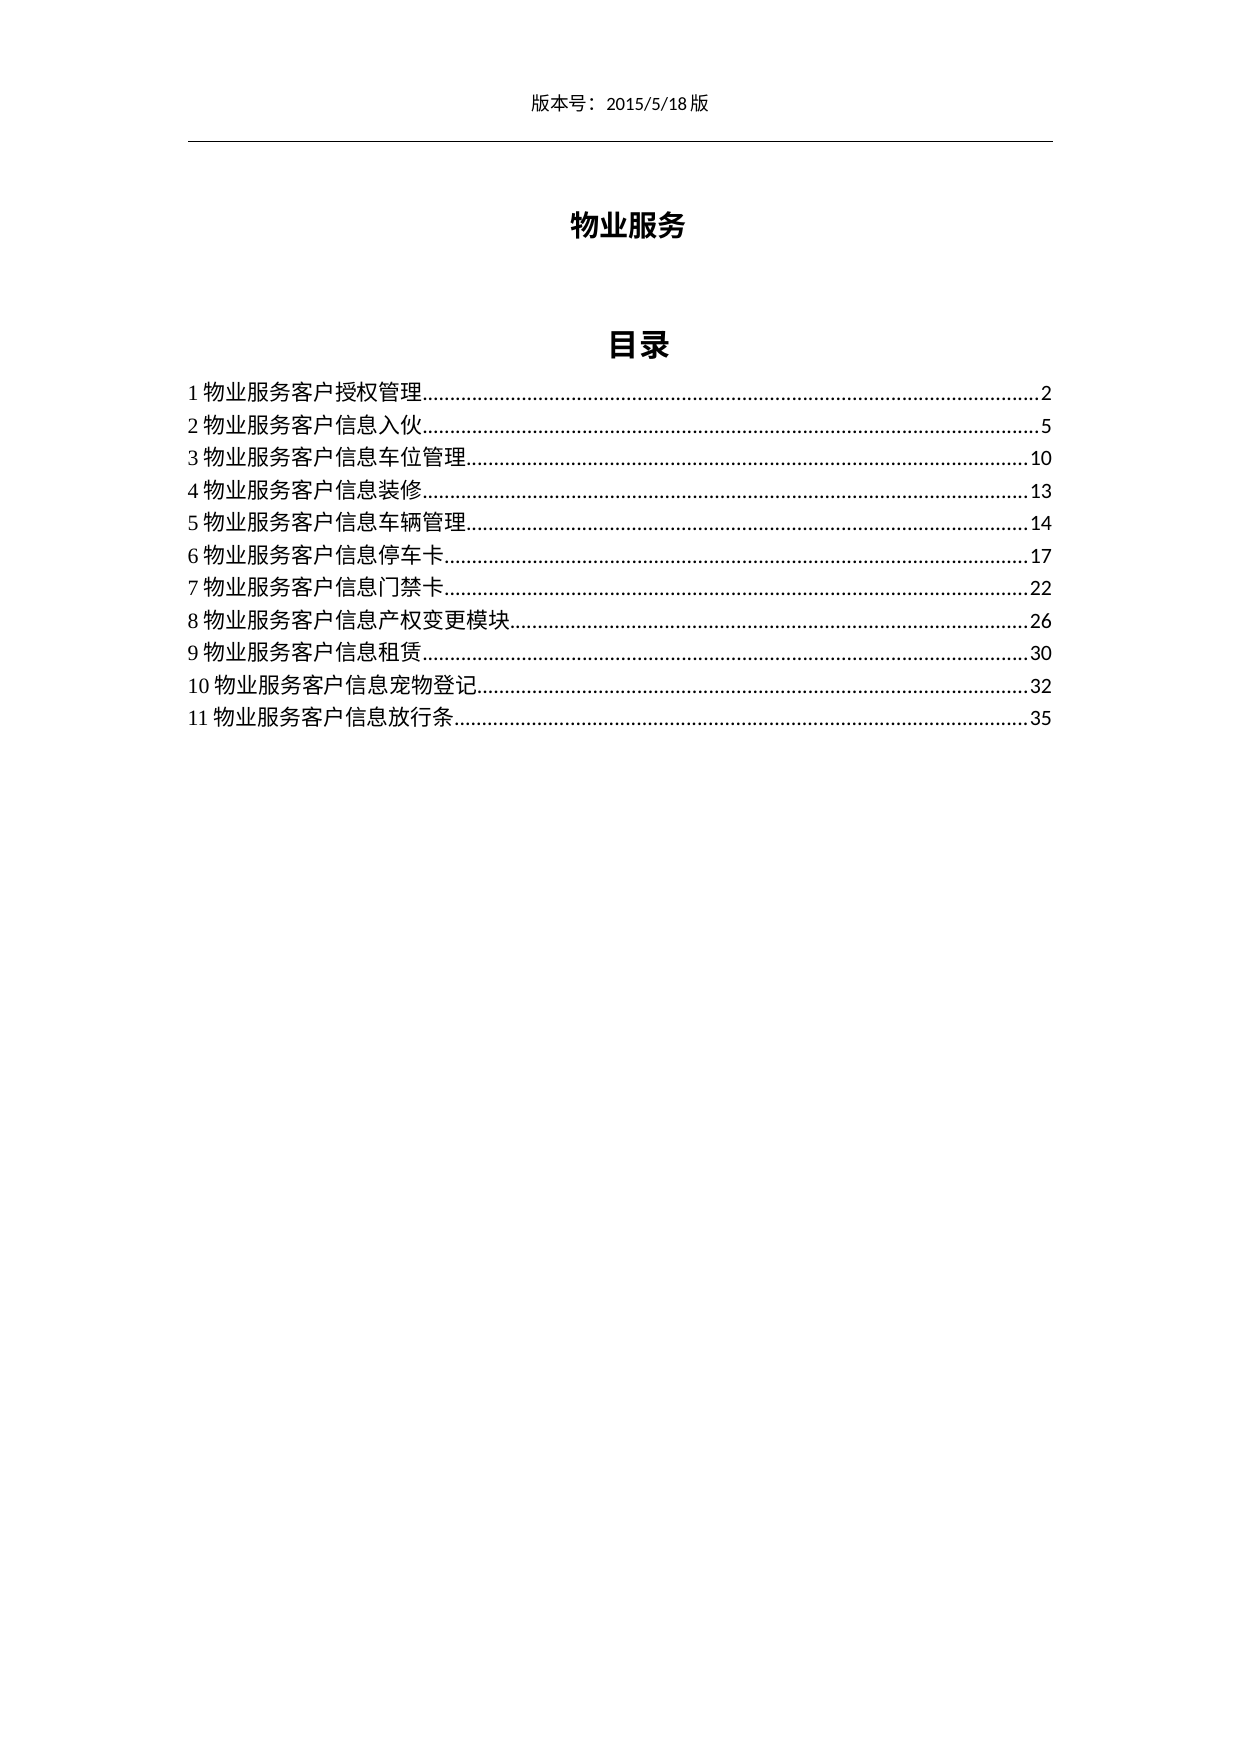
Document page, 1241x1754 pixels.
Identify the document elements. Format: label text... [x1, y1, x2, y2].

text 7 物业服务客户信息门禁卡 22 [187, 570, 1053, 602]
text 6 物业服务客户信息停车卡 17 [187, 537, 1053, 570]
text 5 物业服务客户信息车辆管理 14 [187, 505, 1053, 537]
text 9 物业服务客户信息租赁 30 [187, 635, 1053, 667]
text 2 物业服务客户信息入伙 5 [187, 407, 1053, 440]
text 1 物业服务客户授权管理 2 [187, 375, 1053, 407]
subtitle 物业服务 [394, 191, 1053, 256]
text 10 物业服务客户信息宠物登记 32 [187, 667, 1053, 700]
text 11 物业服务客户信息放行条 35 [187, 700, 1053, 732]
text 3 物业服务客户信息车位管理 10 [187, 440, 1053, 472]
text 4 物业服务客户信息装修 13 [187, 472, 1053, 505]
list 目录 [225, 310, 1053, 375]
text 8 物业服务客户信息产权变更模块 26 [187, 602, 1053, 635]
